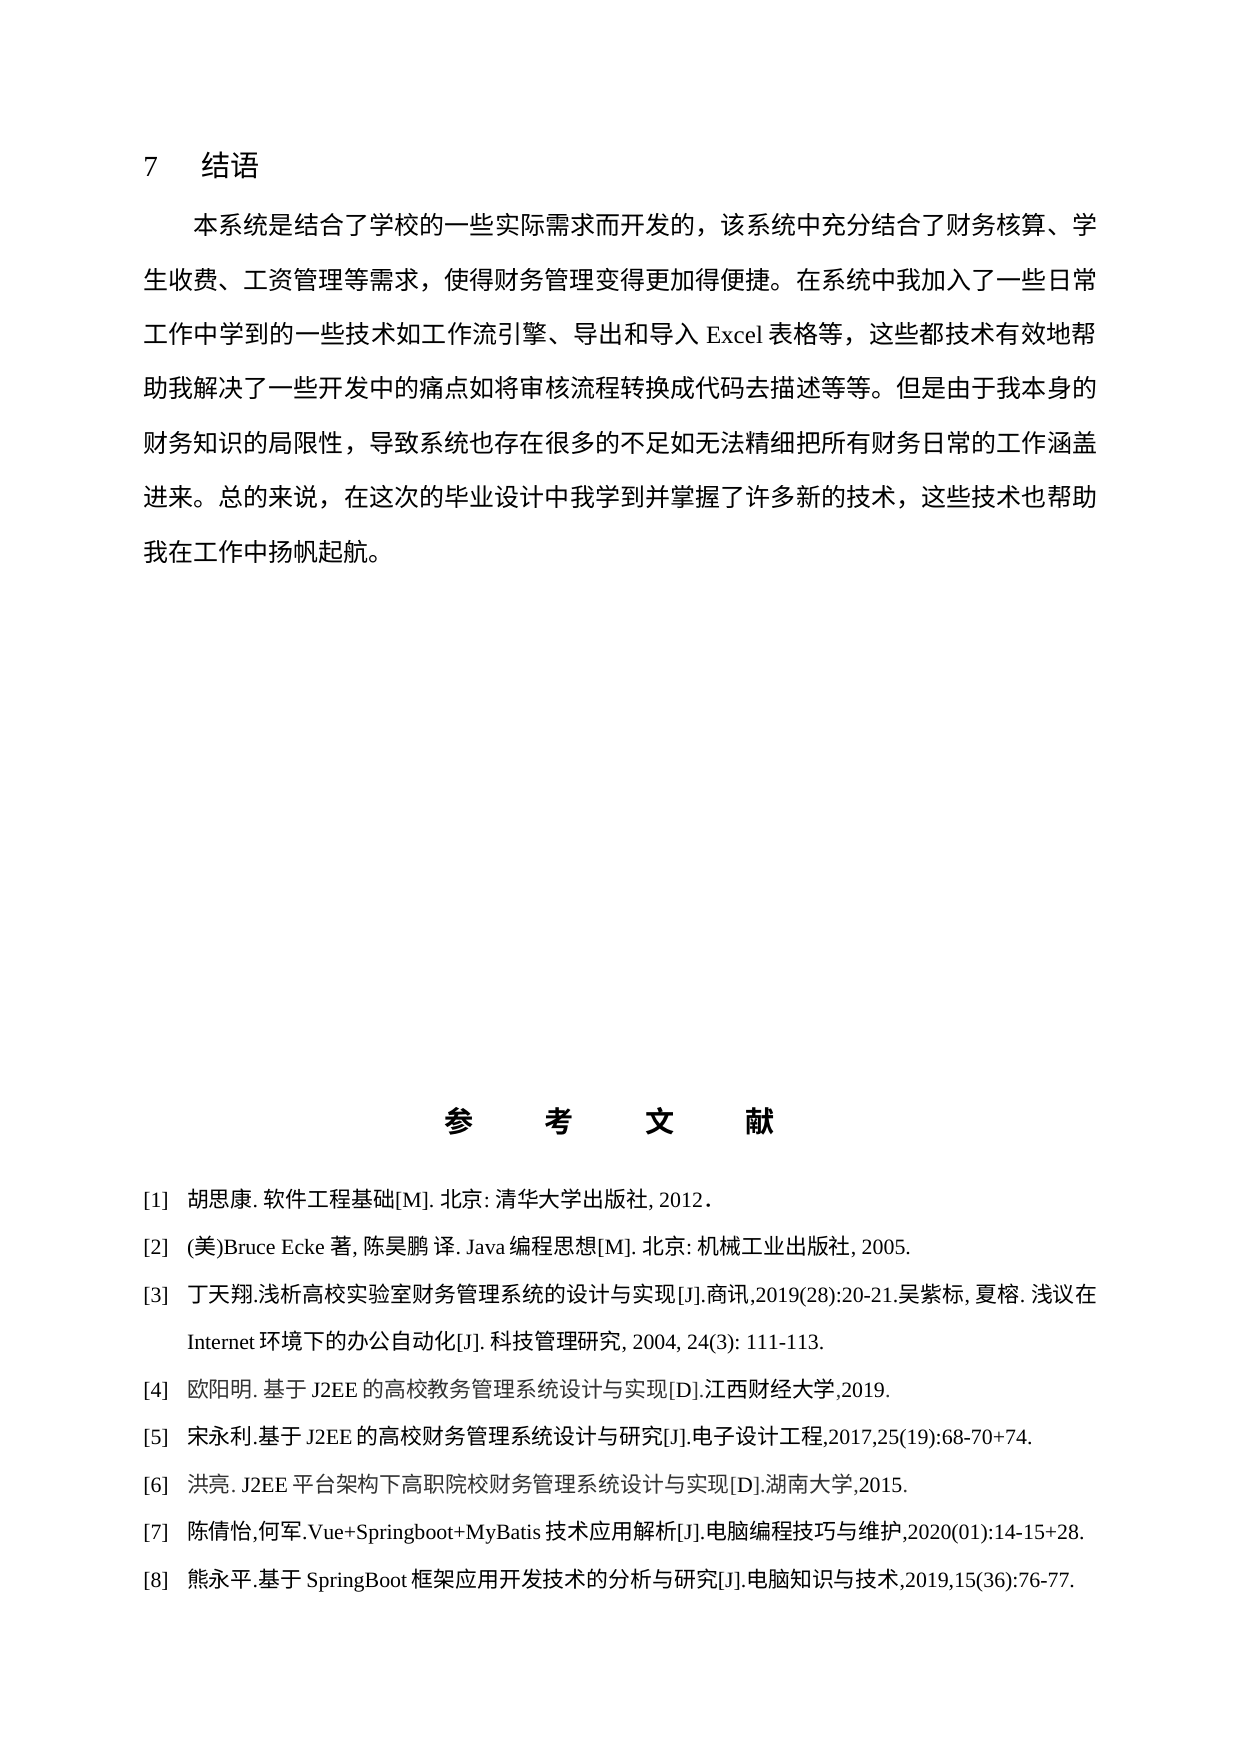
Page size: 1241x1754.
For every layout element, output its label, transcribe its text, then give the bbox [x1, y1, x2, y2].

list 宋永利.基于J2EE的高校财务管理系统设计与研究[J].电子设计工程,2017,25(19):68-70+74. [143, 1419, 1097, 1451]
list 胡思康. 软件工程基础[M]. 北京: 清华大学出版社, 2012． [143, 1182, 1097, 1213]
list 欧阳明. 基于J2EE的高校教务管理系统设计与实现[D].江西财经大学,2019. [668, 1372, 1097, 1403]
list 洪亮. J2EE平台架构下高职院校财务管理系统设计与实现[D].湖南大学,2015. [853, 1467, 1097, 1498]
list 丁天翔.浅析高校实验室财务管理系统的设计与实现[J].商讯,2019(28):20-21.吴紫标, 夏榕. 浅议在Internet环境下的办公自动化[J]. 科技管理研究, 2004, 24(3): 111-113. [143, 1277, 1097, 1356]
list 熊永平.基于SpringBoot框架应用开发技术的分析与研究[J].电脑知识与技术,2019,15(36):76-77. [143, 1562, 1097, 1593]
text 本系统是结合了学校的一些实际需求而开发的，该系统中充分结合了财务核算、学生收费、工资管理等需求，使得财务管理变得更加得便捷。在系统中我加入了一些日常工作中学到的一些技术如工作流引擎、导出和导入Excel表格等，这些都技术有效地帮助我解决了一些开发中的痛点如将审核流程转换成代码去描述等等。但是由于我本身的财务知识的局限性，导致系统也存在很多的不足如无法精细把所有财务日常的工作涵盖进来。总的来说，在这次的毕业设计中我学到并掌握了许多新的技术，这些技术也帮助我在工作中扬帆起航。 [143, 206, 1097, 568]
subtitle 结语 [143, 142, 1097, 185]
list (美)Bruce Ecke 著, 陈昊鹏 译. Java编程思想[M]. 北京: 机械工业出版社, 2005. [143, 1229, 1097, 1261]
title 参 考 文 献 [143, 1086, 1097, 1154]
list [143, 1514, 1097, 1546]
